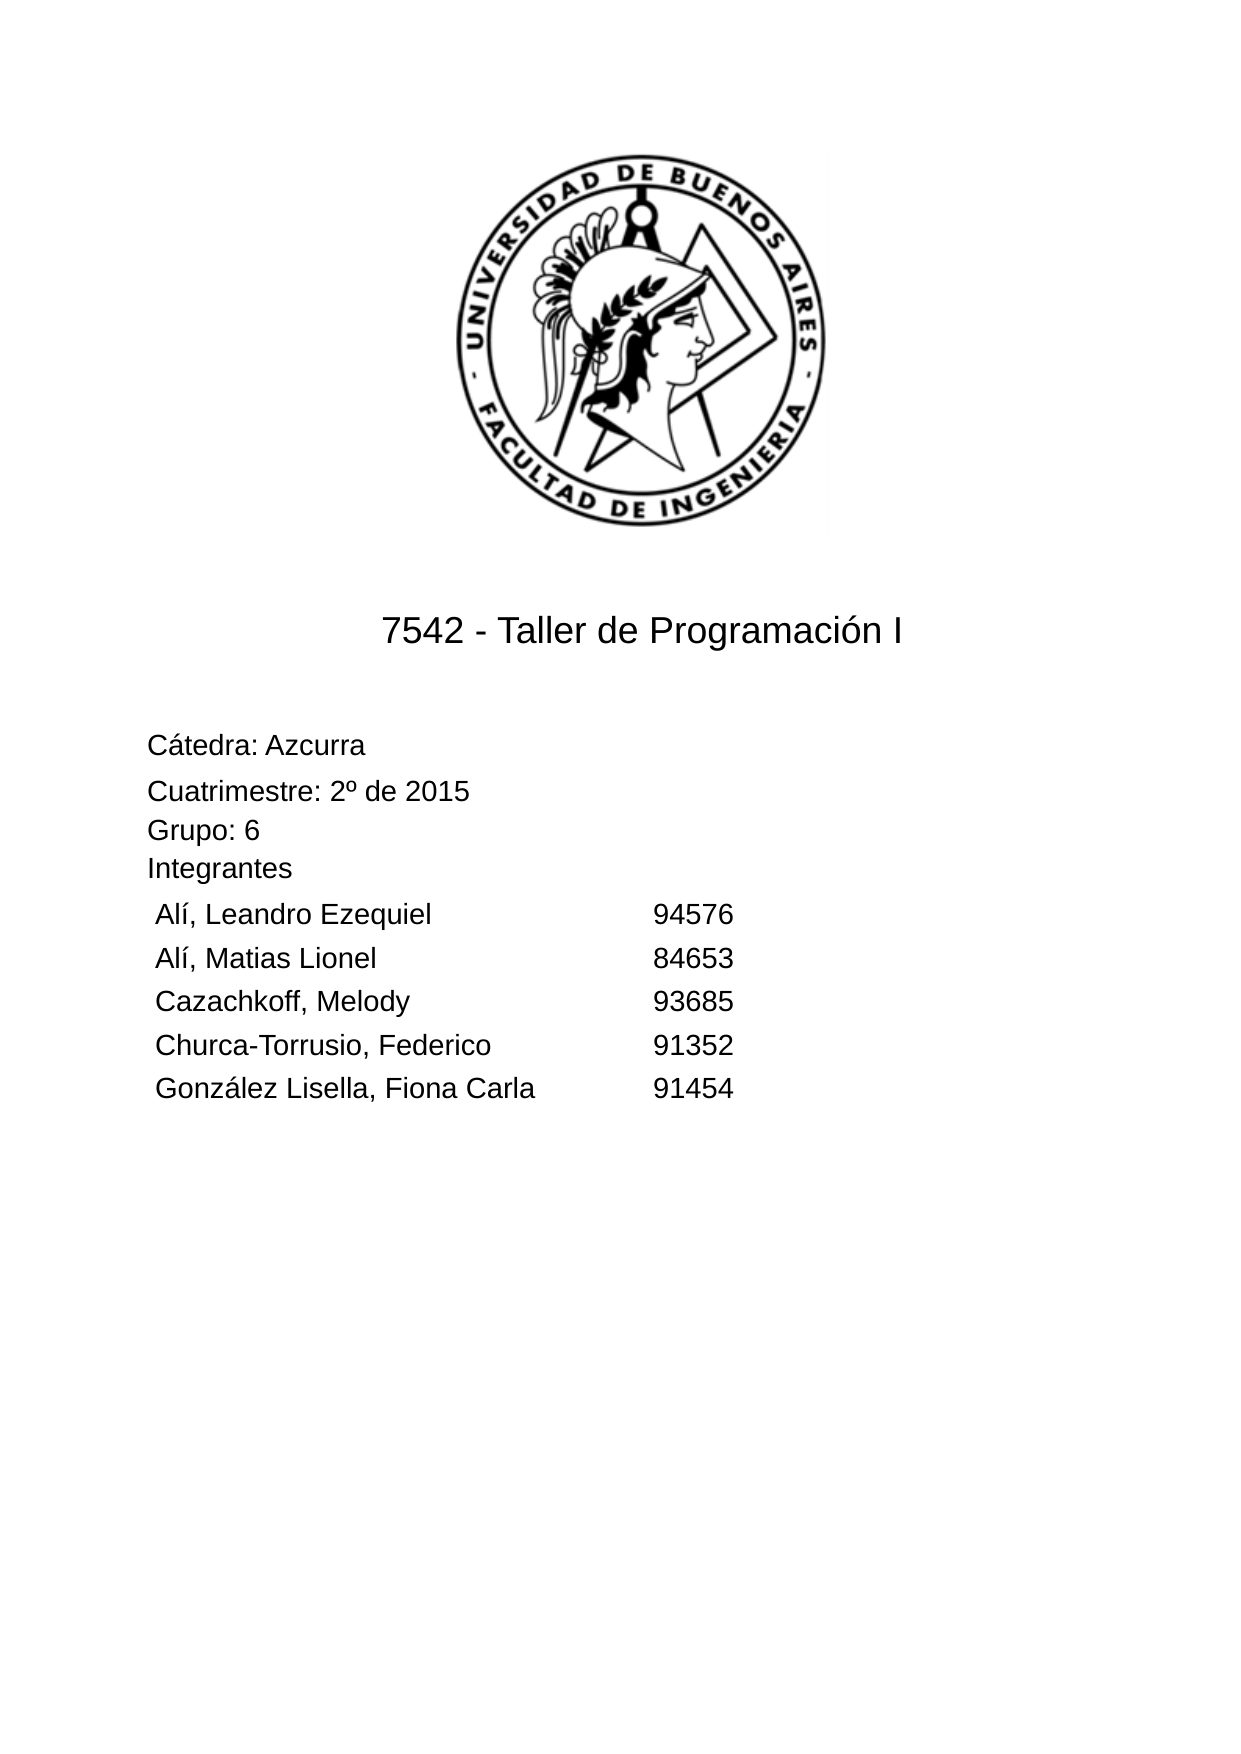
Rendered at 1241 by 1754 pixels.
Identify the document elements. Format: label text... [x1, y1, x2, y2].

table_header 94576 [642, 898, 1137, 941]
table_cell 84653 [642, 941, 1137, 984]
text Cuatrimestre: 2º de 2015 [147, 774, 1137, 808]
table_cell 93685 [642, 985, 1137, 1028]
text Grupo: 6 [147, 813, 1137, 846]
picture [452, 150, 832, 538]
table_cell Cazachkoff, Melody [147, 985, 642, 1028]
text Cátedra: Azcurra [147, 728, 1137, 761]
table_header Alí, Leandro Ezequiel [147, 898, 642, 941]
table_cell Churca-Torrusio, Federico [147, 1028, 642, 1072]
table_cell Alí, Matias Lionel [147, 941, 642, 984]
table_cell González Lisella, Fiona Carla [147, 1072, 642, 1115]
text 7542 - Taller de Programación I [147, 608, 1137, 651]
text Integrantes [147, 851, 1137, 885]
table_cell 91352 [642, 1028, 1137, 1072]
table_cell 91454 [642, 1072, 1137, 1115]
